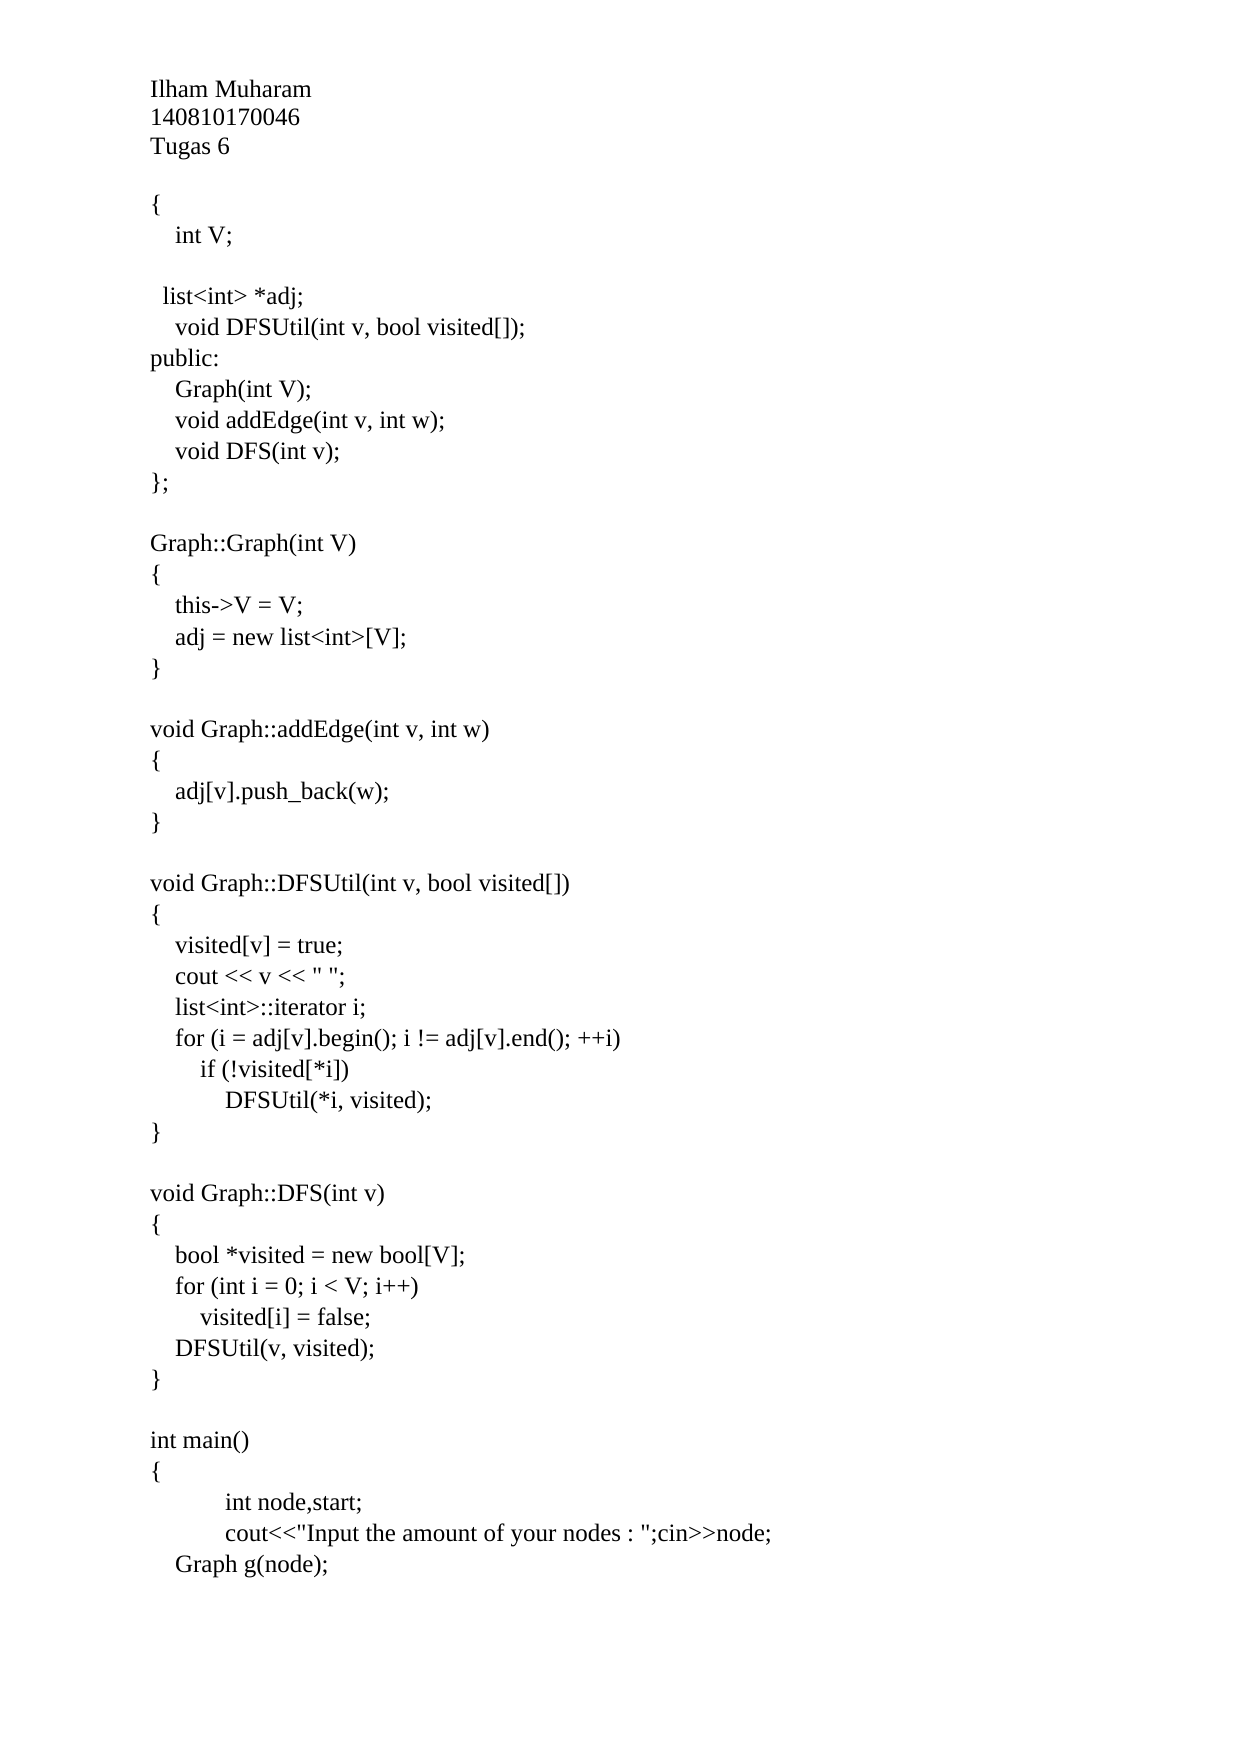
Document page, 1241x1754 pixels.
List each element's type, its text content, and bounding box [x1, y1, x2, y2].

text int V; [150, 220, 1090, 248]
text } [150, 807, 1090, 836]
text adj = new list<int>[V]; [150, 622, 1090, 650]
text for (i = adj[v].begin(); i != adj[v].end(); ++i) [150, 1023, 1090, 1052]
text { [150, 1456, 1090, 1485]
text void DFSUtil(int v, bool visited[]); [150, 312, 1090, 341]
text void DFS(int v); [150, 436, 1090, 465]
text void Graph::DFSUtil(int v, bool visited[]) [150, 868, 1090, 897]
text { [150, 899, 1090, 928]
text this->V = V; [150, 591, 1090, 619]
text Graph(int V); [150, 374, 1090, 403]
text public: [150, 343, 1090, 372]
text cout << v << " "; [150, 961, 1090, 990]
text DFSUtil(v, visited); [150, 1333, 1090, 1362]
text } [150, 1117, 1090, 1145]
text Graph g(node); [150, 1549, 1090, 1578]
text if (!visited[*i]) [150, 1054, 1090, 1083]
text } [150, 1364, 1090, 1393]
text cout<<"Input the amount of your nodes : ";cin>>node; [150, 1518, 1090, 1547]
text } [150, 653, 1090, 681]
text adj[v].push_back(w); [150, 776, 1090, 805]
text { [150, 1209, 1090, 1238]
text int main() [150, 1425, 1090, 1454]
text void Graph::DFS(int v) [150, 1178, 1090, 1207]
text visited[v] = true; [150, 930, 1090, 959]
text void Graph::addEdge(int v, int w) [150, 714, 1090, 743]
text int node,start; [150, 1487, 1090, 1516]
text { [150, 745, 1090, 774]
text list<int> *adj; [150, 281, 1090, 310]
text DFSUtil(*i, visited); [150, 1086, 1090, 1114]
text { [150, 559, 1090, 588]
text void addEdge(int v, int w); [150, 405, 1090, 434]
text list<int>::iterator i; [150, 992, 1090, 1021]
text visited[i] = false; [150, 1302, 1090, 1331]
text bool *visited = new bool[V]; [150, 1240, 1090, 1269]
text Graph::Graph(int V) [150, 528, 1090, 557]
text for (int i = 0; i < V; i++) [150, 1271, 1090, 1300]
text }; [150, 467, 1090, 496]
text { [150, 189, 1090, 217]
